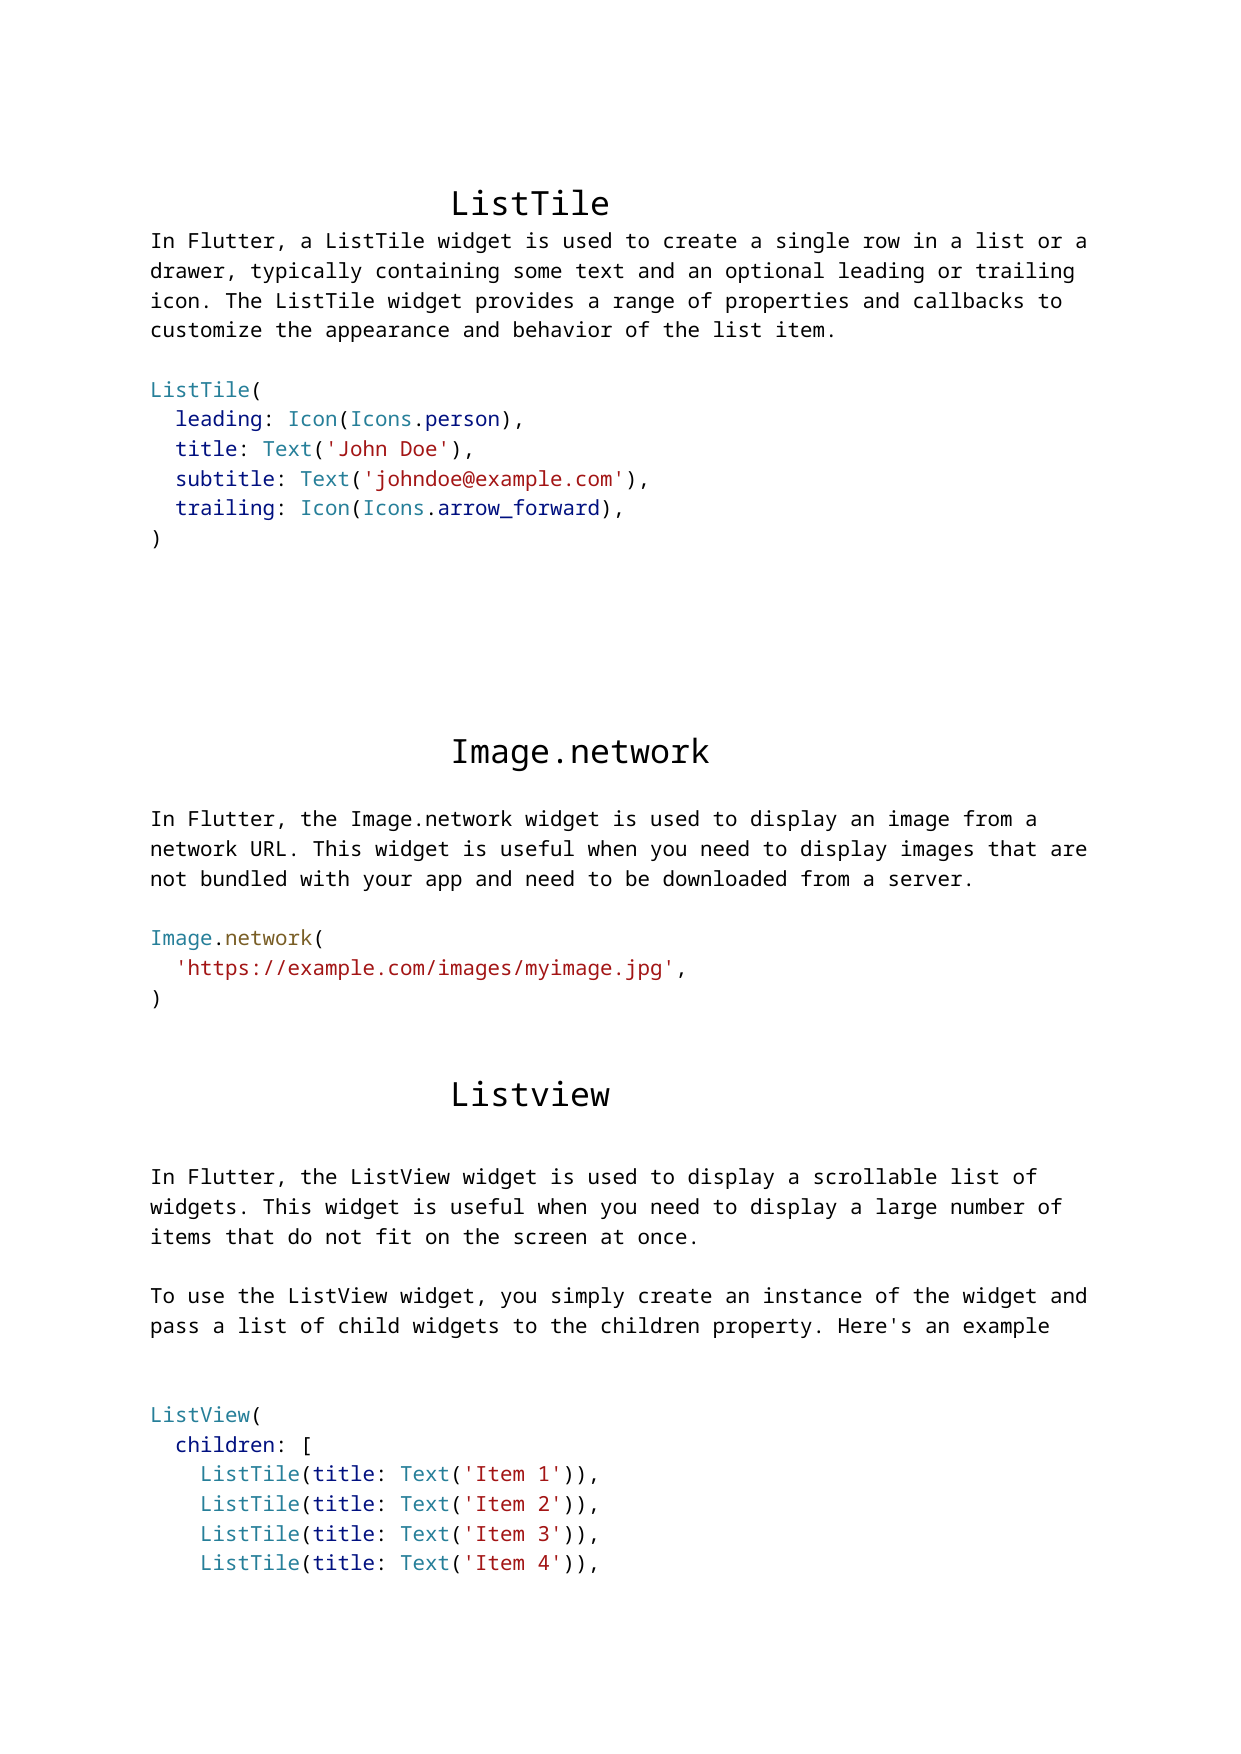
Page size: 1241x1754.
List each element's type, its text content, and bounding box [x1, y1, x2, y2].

text In Flutter, the Image.network widget is used to display an image from a network URL. This widget is useful when you need to display images that are not bundled with your app and need to be downloaded from a server. [150, 803, 1090, 892]
text ) [150, 981, 1090, 1011]
text leading: Icon(Icons.person), [150, 403, 1090, 433]
text 'https://example.com/images/myimage.jpg', [150, 952, 1090, 981]
text Image.network( [150, 922, 1090, 952]
text Image.network [150, 728, 1090, 773]
text ) [150, 522, 1090, 552]
text In Flutter, the ListView widget is used to display a scrollable list of widgets. This widget is useful when you need to display a large number of items that do not fit on the screen at once. [150, 1161, 1090, 1250]
text ListTile(title: Text('Item 4')), [150, 1547, 1090, 1577]
text ListTile(title: Text('Item 3')), [150, 1517, 1090, 1547]
text ListTile(title: Text('Item 1')), [150, 1458, 1090, 1488]
text trailing: Icon(Icons.arrow_forward), [150, 492, 1090, 522]
text ListTile [150, 180, 1090, 225]
text To use the ListView widget, you simply create an instance of the widget and pass a list of child widgets to the children property. Here's an example [150, 1280, 1090, 1339]
text Listview [150, 1070, 1090, 1116]
text ListTile( [150, 373, 1090, 403]
text ListView( [150, 1399, 1090, 1428]
text ListTile(title: Text('Item 2')), [150, 1488, 1090, 1517]
text subtitle: Text('johndoe@example.com'), [150, 463, 1090, 492]
text In Flutter, a ListTile widget is used to create a single row in a list or a drawer, typically containing some text and an optional leading or trailing icon. The ListTile widget provides a range of properties and callbacks to customize the appearance and behavior of the list item. [150, 225, 1090, 344]
text children: [ [150, 1428, 1090, 1458]
text title: Text('John Doe'), [150, 433, 1090, 463]
